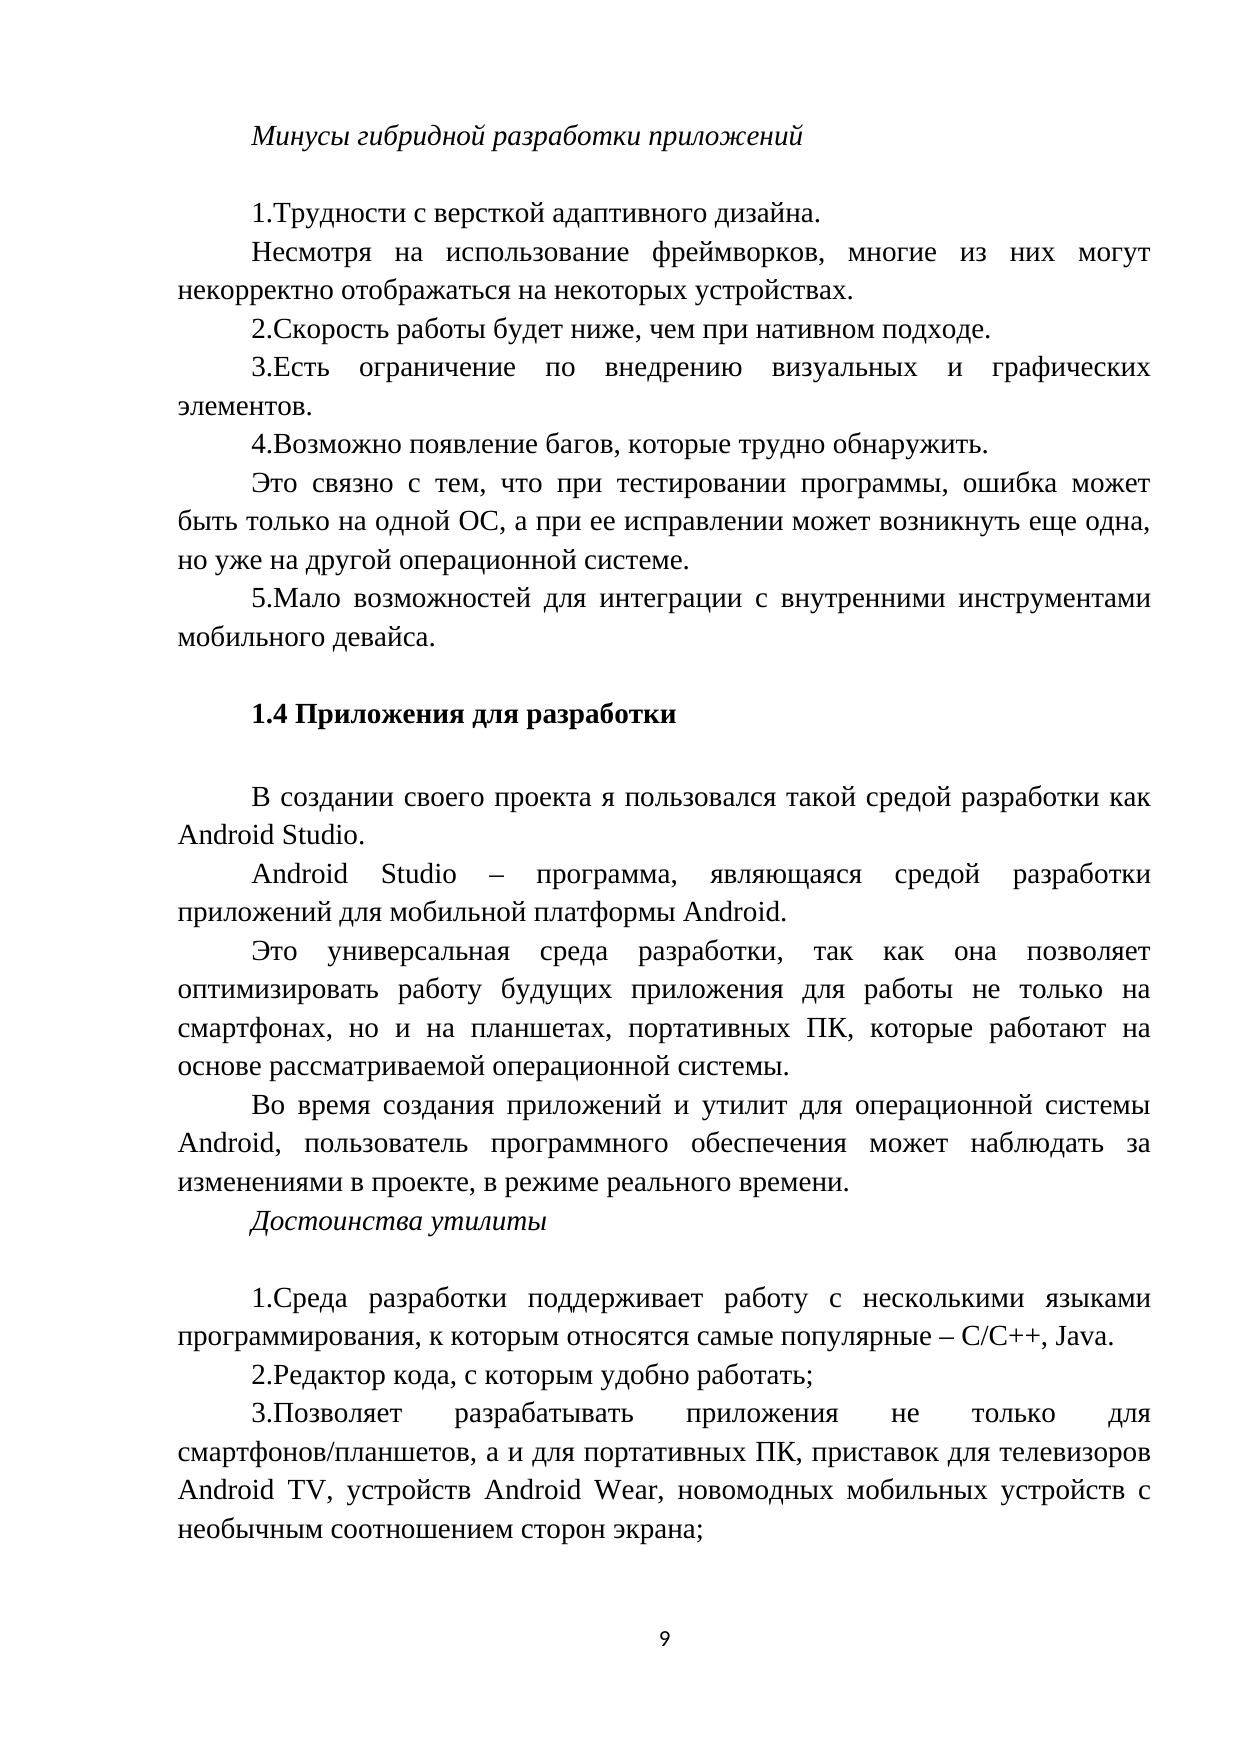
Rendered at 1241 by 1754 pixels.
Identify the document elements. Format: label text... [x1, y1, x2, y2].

text 2.Редактор кода, с которым удобно работать; [177, 1357, 1152, 1390]
text 3.Позволяет разрабатывать приложения не только для смартфонов/планшетов, а и для портативных ПК, приставок для телевизоров Android TV, устройств Android Wear, новомодных мобильных устройств с необычным соотношением сторон экрана; [177, 1395, 1152, 1544]
subtitle 1.4 Приложения для разработки [177, 696, 1152, 730]
text 4.Возможно появление багов, которые трудно обнаружить. [177, 426, 1152, 460]
text Минусы гибридной разработки приложений [177, 118, 1152, 152]
text Несмотря на использование фреймворков, многие из них могут некорректно отображаться на некоторых устройствах. [177, 234, 1152, 306]
text 1.Среда разработки поддерживает работу с несколькими языками программирования, к которым относятся самые популярные – C/C++, Java. [177, 1280, 1152, 1352]
text Во время создания приложений и утилит для операционной системы Android, пользователь программного обеспечения может наблюдать за изменениями в проекте, в режиме реального времени. [177, 1159, 1152, 1198]
text Это универсальная среда разработки, так как она позволяет оптимизировать работу будущих приложения для работы не только на смартфонах, но и на планшетах, портативных ПК, которые работают на основе рассматриваемой операционной системы. [177, 1043, 1152, 1082]
text Во время создания приложений и утилит для операционной системы Android, пользователь программного обеспечения может наблюдать за изменениями в проекте, в режиме реального времени. [177, 1087, 1152, 1126]
text Достоинства утилиты [177, 1203, 1152, 1236]
text 2.Скорость работы будет ниже, чем при нативном подходе. [177, 311, 1152, 344]
text 3.Есть ограничение по внедрению визуальных и графических элементов. [177, 349, 1152, 421]
text Это универсальная среда разработки, так как она позволяет оптимизировать работу будущих приложения для работы не только на смартфонах, но и на планшетах, портативных ПК, которые работают на основе рассматриваемой операционной системы. [177, 933, 1152, 971]
text Это связно с тем, что при тестировании программы, ошибка может быть только на одной ОС, а при ее исправлении может возникнуть еще одна, но уже на другой операционной системе. [177, 465, 1152, 576]
text В создании своего проекта я пользовался такой средой разработки как Android Studio. [177, 779, 1152, 851]
text 1.Трудности с версткой адаптивного дизайна. [177, 195, 1152, 229]
text 5.Мало возможностей для интеграции с внутренними инструментами мобильного девайса. [177, 581, 1152, 653]
text Android Studio – программа, являющаяся средой разработки приложений для мобильной платформы Android. [177, 856, 1152, 928]
